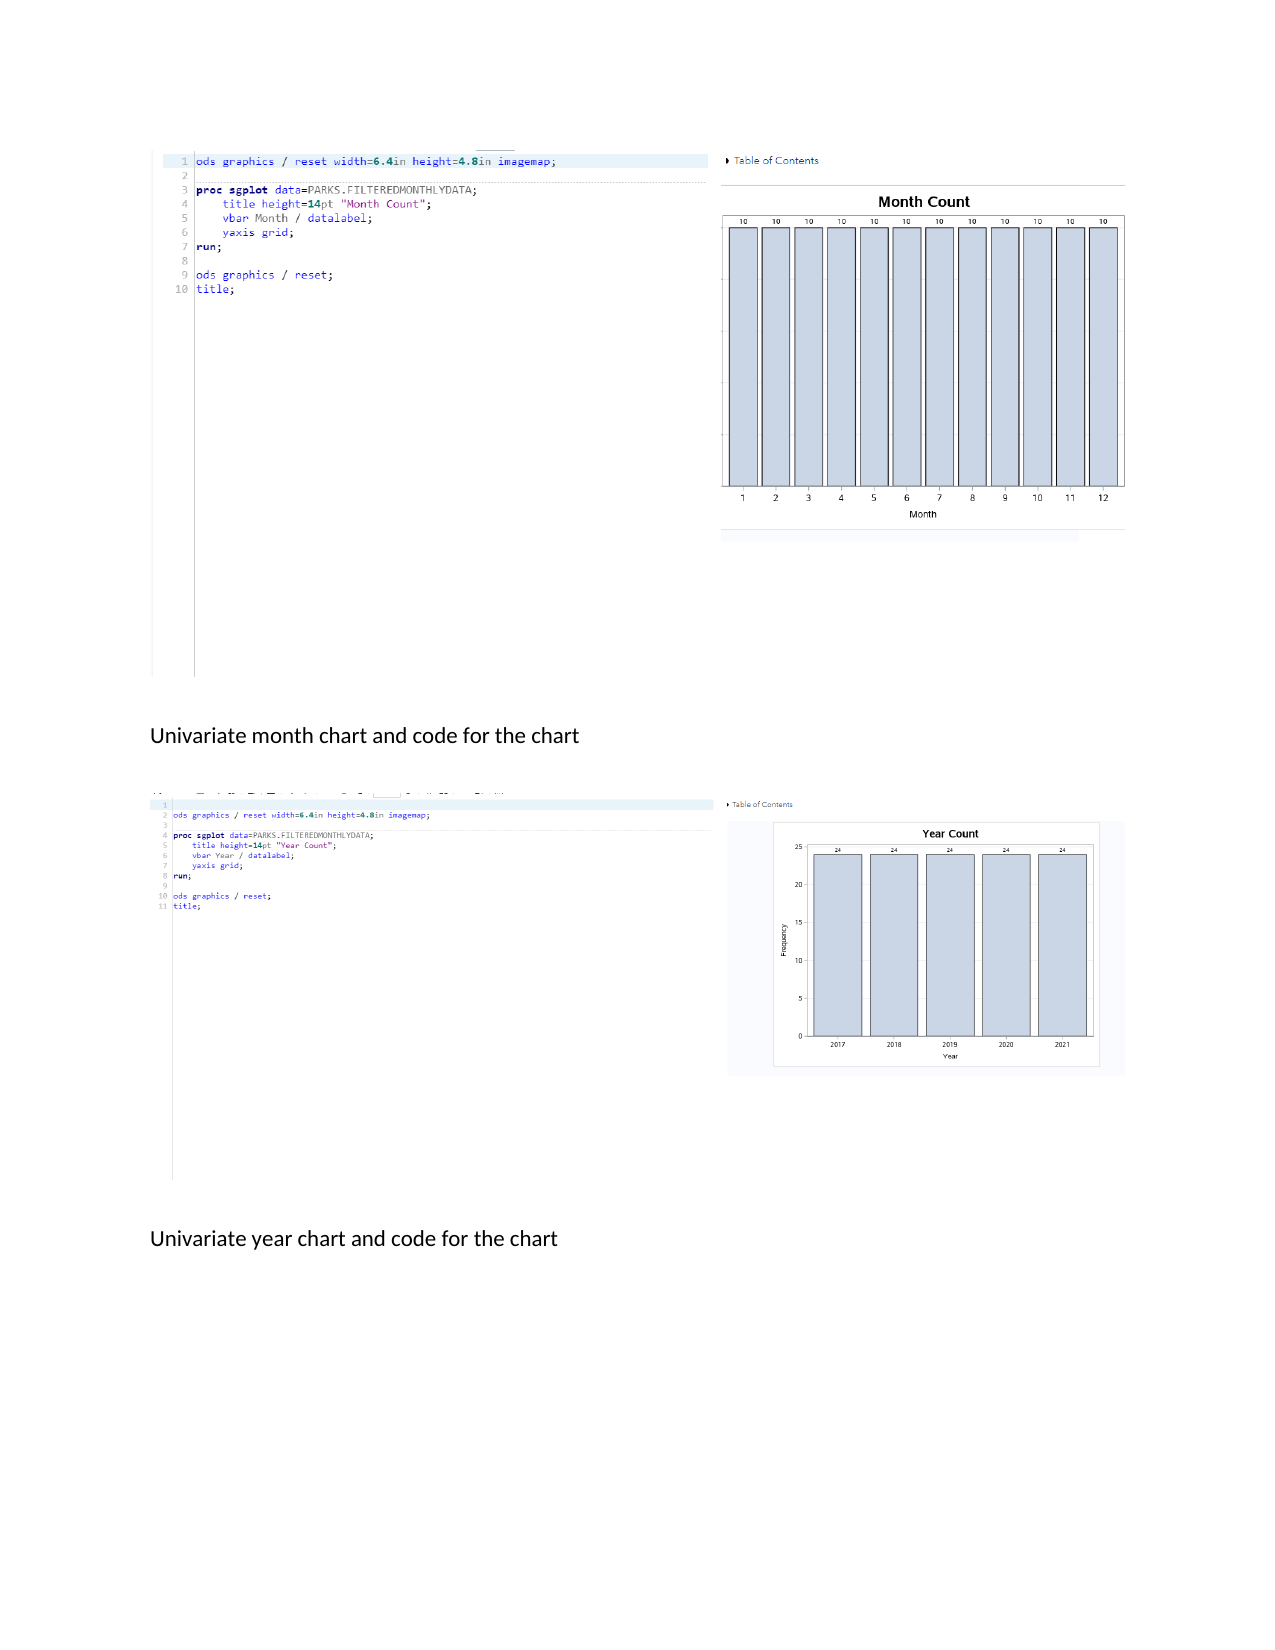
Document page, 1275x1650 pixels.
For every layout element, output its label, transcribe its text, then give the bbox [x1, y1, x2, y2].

picture [150, 793, 1125, 1180]
text Univariate month chart and code for the chart [150, 721, 1125, 749]
text Univariate year chart and code for the chart [150, 1224, 1125, 1252]
picture [150, 150, 1125, 677]
